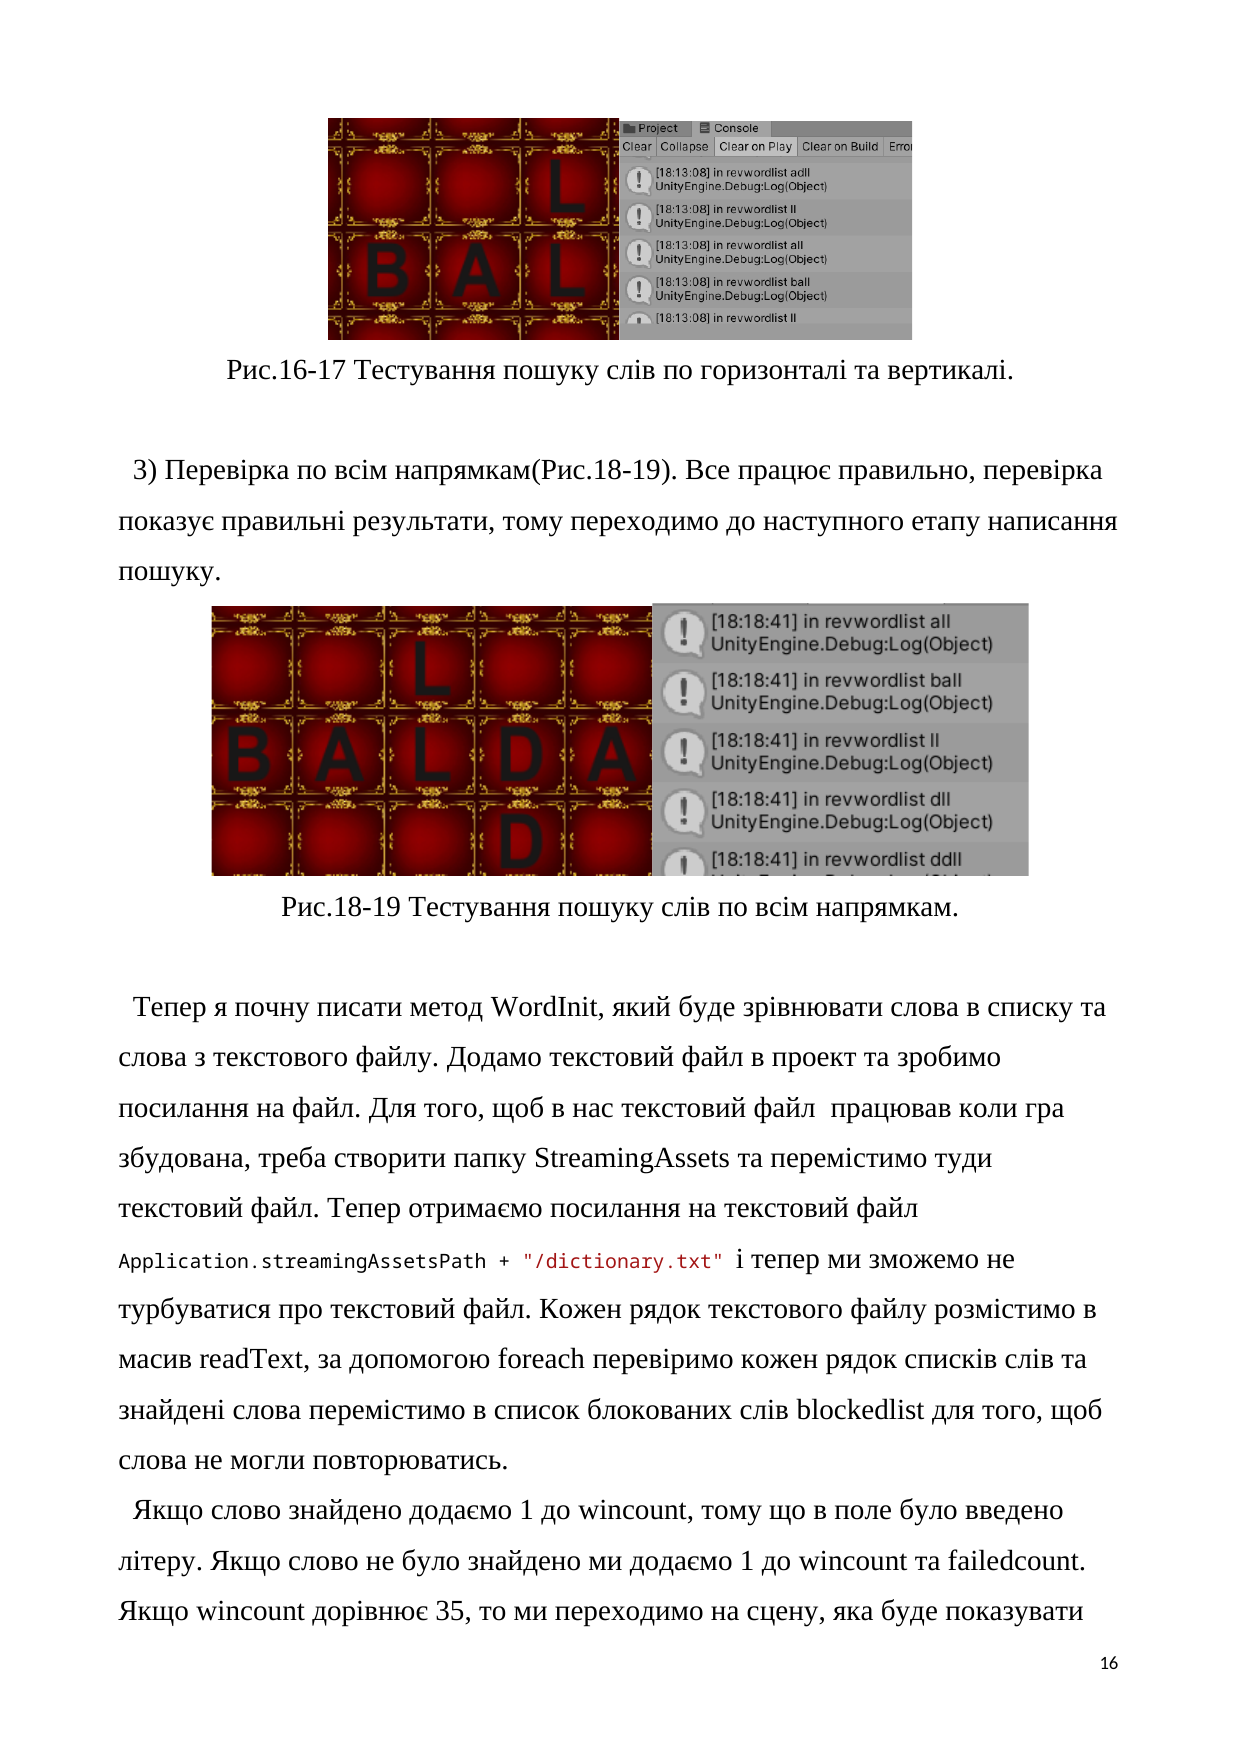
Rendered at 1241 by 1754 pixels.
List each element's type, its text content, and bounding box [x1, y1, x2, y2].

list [118, 1492, 1122, 1627]
picture [211, 603, 1029, 876]
list Тепер я почну писати метод WordInit, який буде зрівнювати слова в списку та слова з текстового файлу. Додамо текстовий файл в проект та зробимо посилання на файл. Для того, щоб в нас текстовий файл працював коли гра збудована, треба створити папку StreamingAssets та перемістимо туди текстовий файл. Тепер отримаємо посилання на текстовий файл Application.streamingAssetsPath + "/dictionary.txt" і тепер ми зможемо не турбуватися про текстовий файл. Кожен рядок текстового файлу розмістимо в масив readText, за допомогою foreach перевіримо кожен рядок списків слів та знайдені слова перемістимо в список блокованих слів blockedlist для того, щоб слова не могли повторюватись. [118, 989, 1122, 1476]
list Рис.18-19 Тестування пошуку слів по всім напрямкам. [118, 889, 1122, 922]
picture [328, 118, 913, 340]
list Перевірка по всім напрямкам(Рис.18-19). Все працює правильно, перевірка показує правильні результати, тому переходимо до наступного етапу написання пошуку. [118, 452, 1122, 587]
list Рис.16-17 Тестування пошуку слів по горизонталі та вертикалі. [118, 352, 1122, 385]
